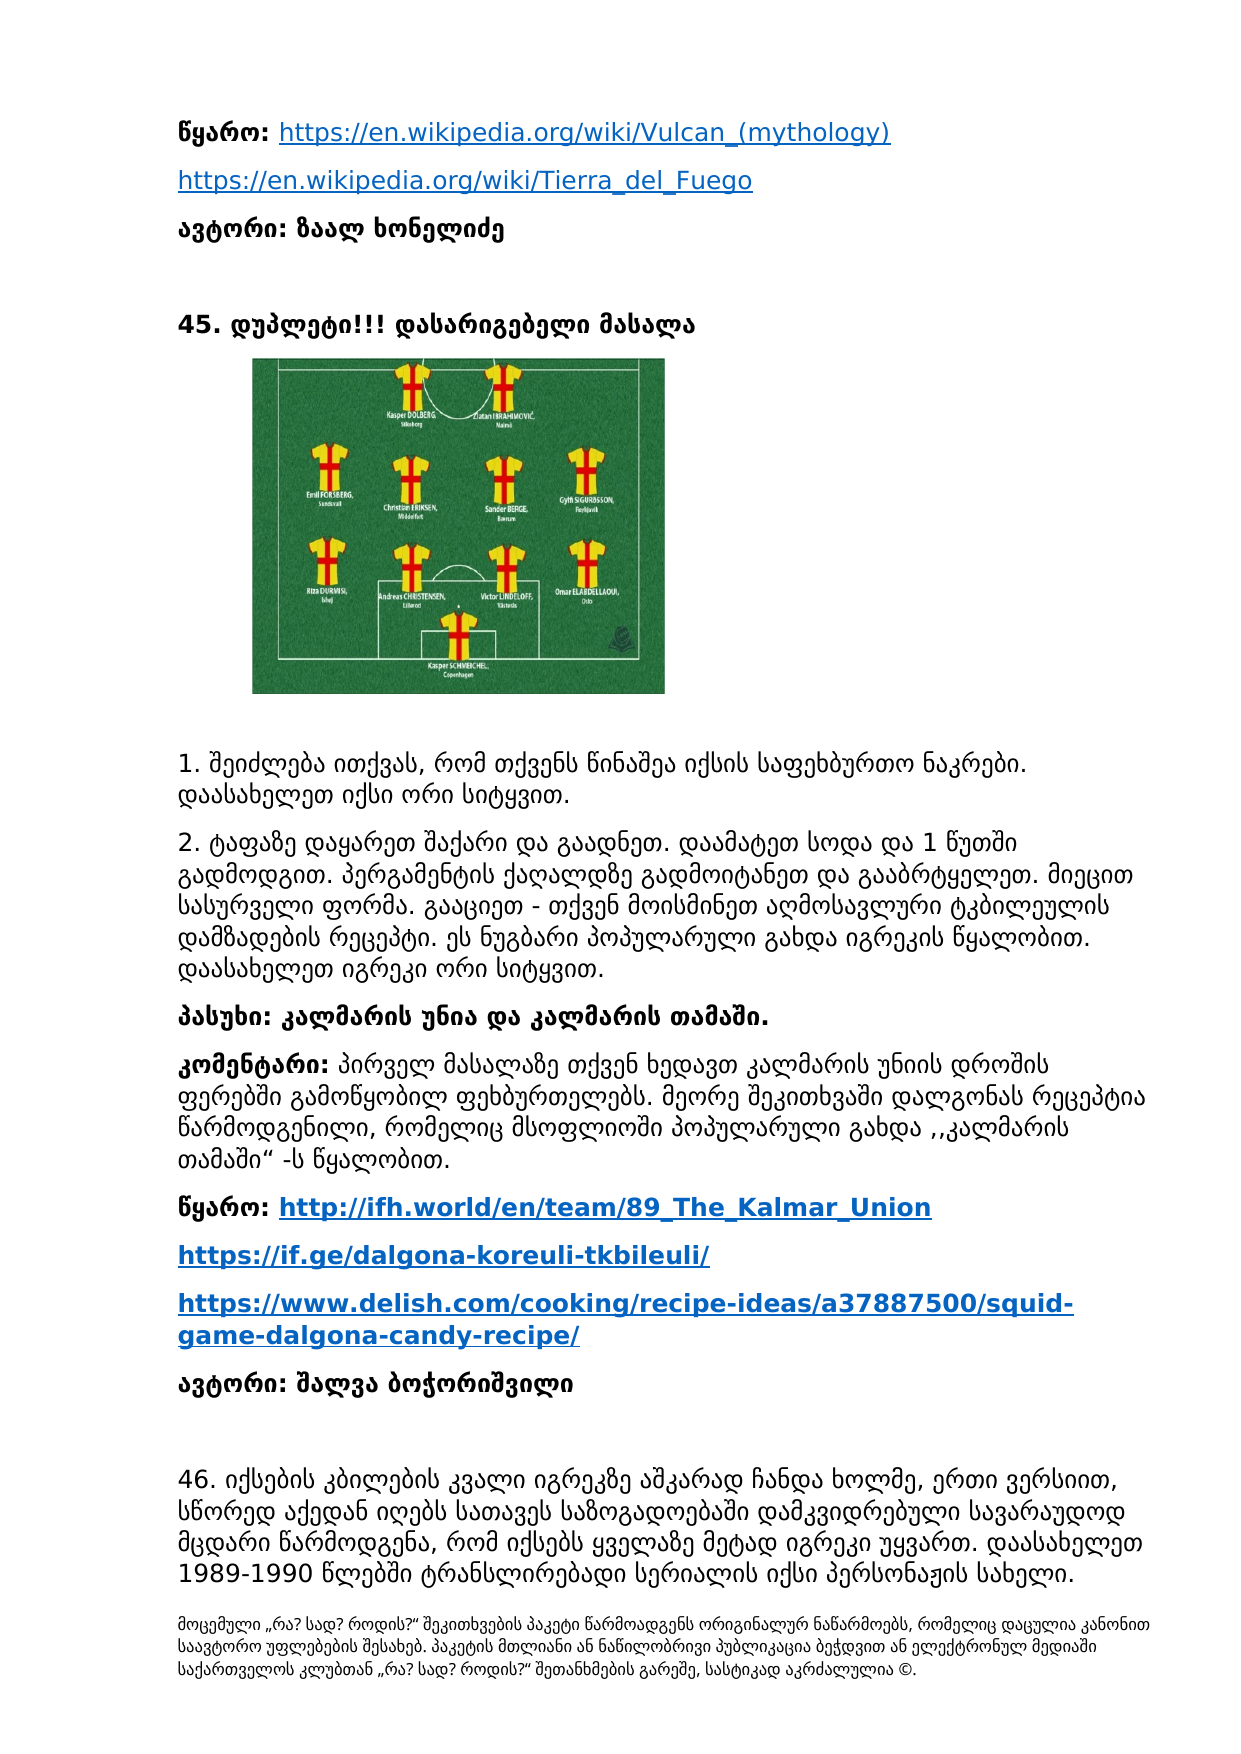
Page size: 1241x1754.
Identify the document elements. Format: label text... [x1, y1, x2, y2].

text 46. იქსების კბილების კვალი იგრეკზე აშკარად ჩანდა ხოლმე, ერთი ვერსიით, სწორედ აქედან იღებს სათავეს საზოგადოებაში დამკვიდრებული სავარაუდოდ მცდარი წარმოდგენა, რომ იქსებს ყველაზე მეტად იგრეკი უყვართ. დაასახელეთ 1989-1990 წლებში ტრანსლირებადი სერიალის იქსი პერსონაჟის სახელი. [177, 1465, 1152, 1589]
text კომენტარი: პირველ მასალაზე თქვენ ხედავთ კალმარის უნიის დროშის ფერებში გამოწყობილ ფეხბურთელებს. მეორე შეკითხვაში დალგონას რეცეპტია წარმოდგენილი, რომელიც მსოფლიოში პოპულარული გახდა ,,კალმარის თამაში“ -ს წყალობით. [177, 1051, 1152, 1174]
text 45. დუპლეტი!!! დასარიგებელი მასალა [177, 311, 1152, 340]
text 2. ტაფაზე დაყარეთ შაქარი და გაადნეთ. დაამატეთ სოდა და 1 წუთში გადმოდგით. პერგამენტის ქაღალდზე გადმოიტანეთ და გააბრტყელეთ. მიეცით სასურველი ფორმა. გააციეთ - თქვენ მოისმინეთ აღმოსავლური ტკბილეულის დამზადების რეცეპტი. ეს ნუგბარი პოპულარული გახდა იგრეკის წყალობით. დაასახელეთ იგრეკი ორი სიტყვით. [177, 828, 1152, 983]
text ავტორი: ზაალ ხონელიძე [177, 214, 1152, 243]
text წყარო: https://en.wikipedia.org/wiki/Vulcan_(mythology) [177, 118, 1152, 147]
text https://www.delish.com/cooking/recipe-ideas/a37887500/squid-game-dalgona-candy-recipe/ [177, 1289, 1152, 1350]
text პასუხი: კალმარის უნია და კალმარის თამაში. [177, 1002, 1152, 1032]
text 1. შეიძლება ითქვას, რომ თქვენს წინაშეა იქსის საფეხბურთო ნაკრები. დაასახელეთ იქსი ორი სიტყვით. [177, 749, 1152, 809]
picture [252, 358, 665, 694]
text ავტორი: შალვა ბოჭორიშვილი [177, 1369, 1152, 1398]
text https://if.ge/dalgona-koreuli-tkbileuli/ [177, 1241, 1152, 1270]
text https://en.wikipedia.org/wiki/Tierra_del_Fuego [177, 166, 1152, 195]
text წყარო: http://ifh.world/en/team/89_The_Kalmar_Union [177, 1193, 1152, 1222]
